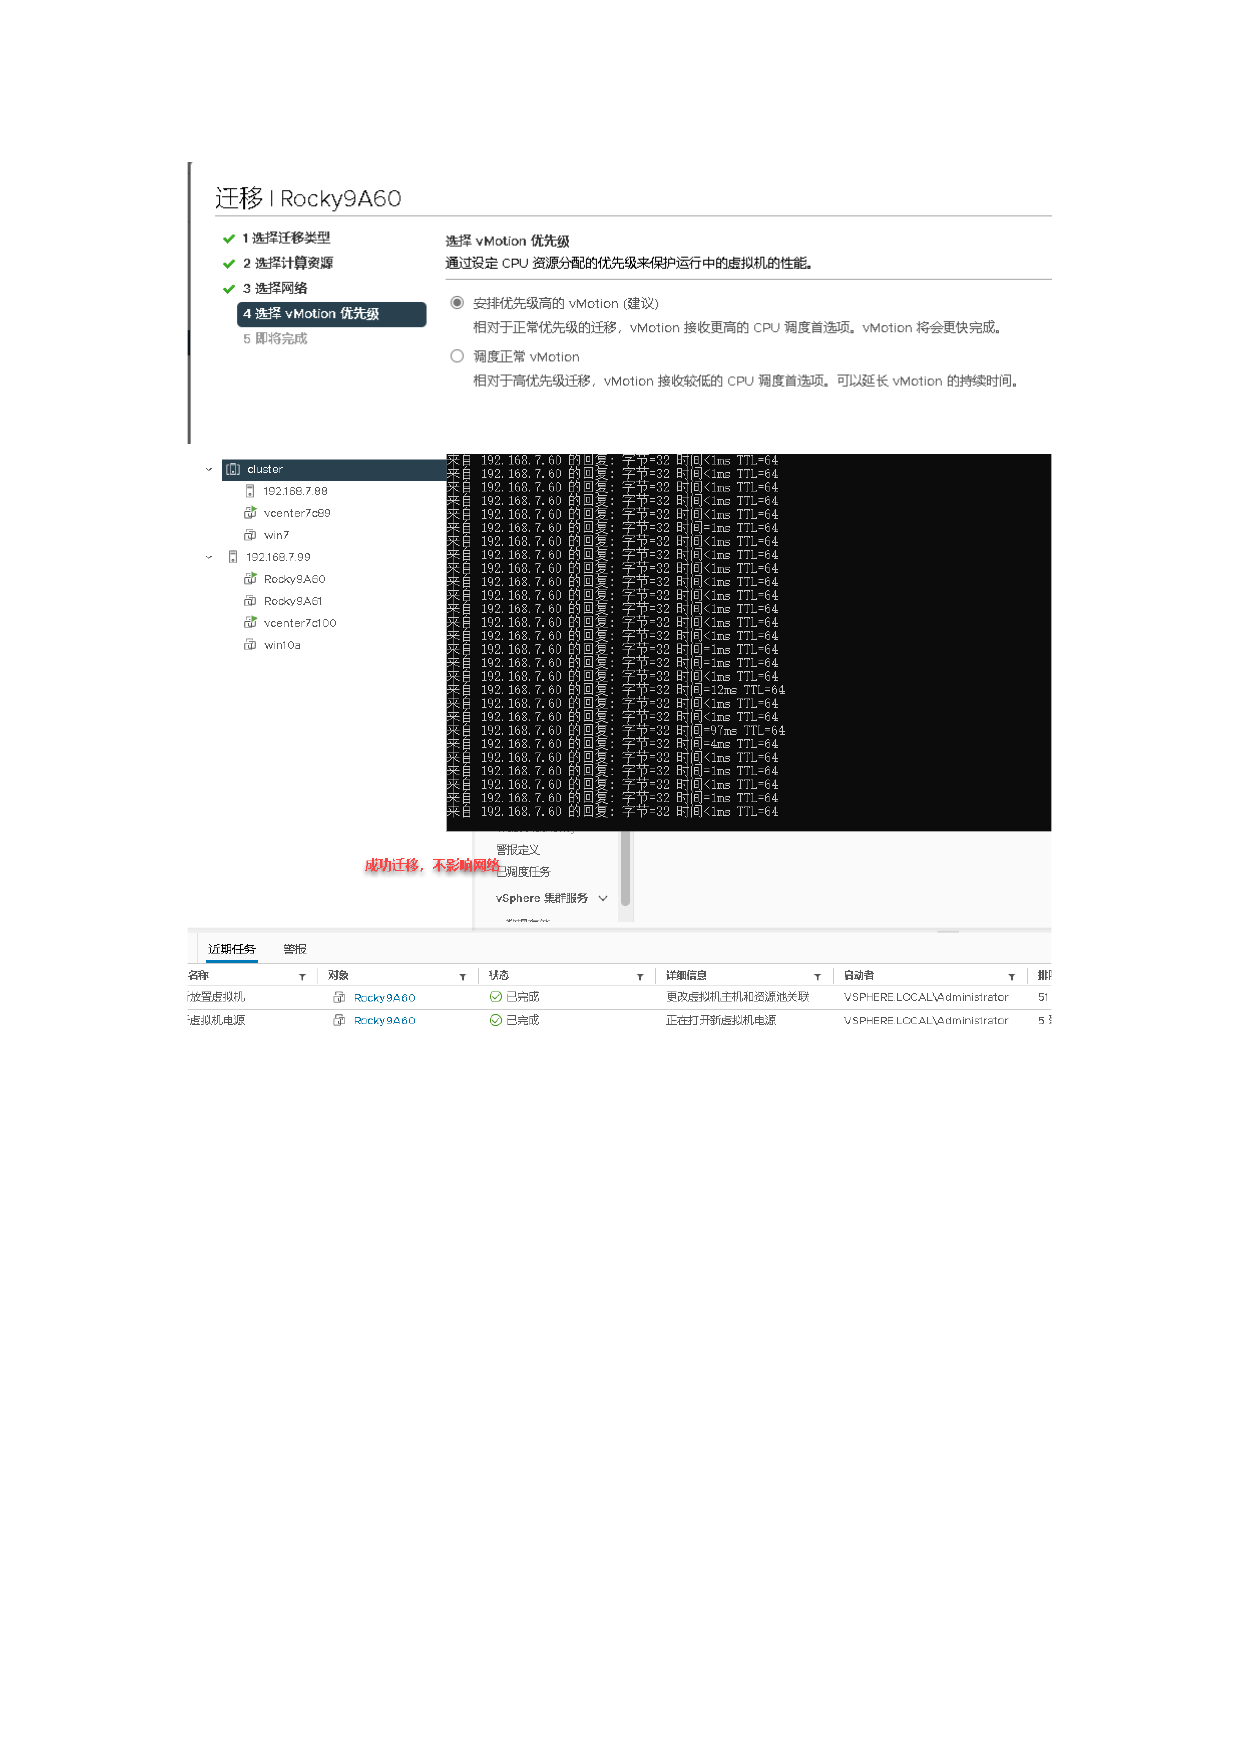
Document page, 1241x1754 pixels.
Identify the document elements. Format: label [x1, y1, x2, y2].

picture [187, 162, 1052, 444]
picture [187, 454, 1052, 1029]
